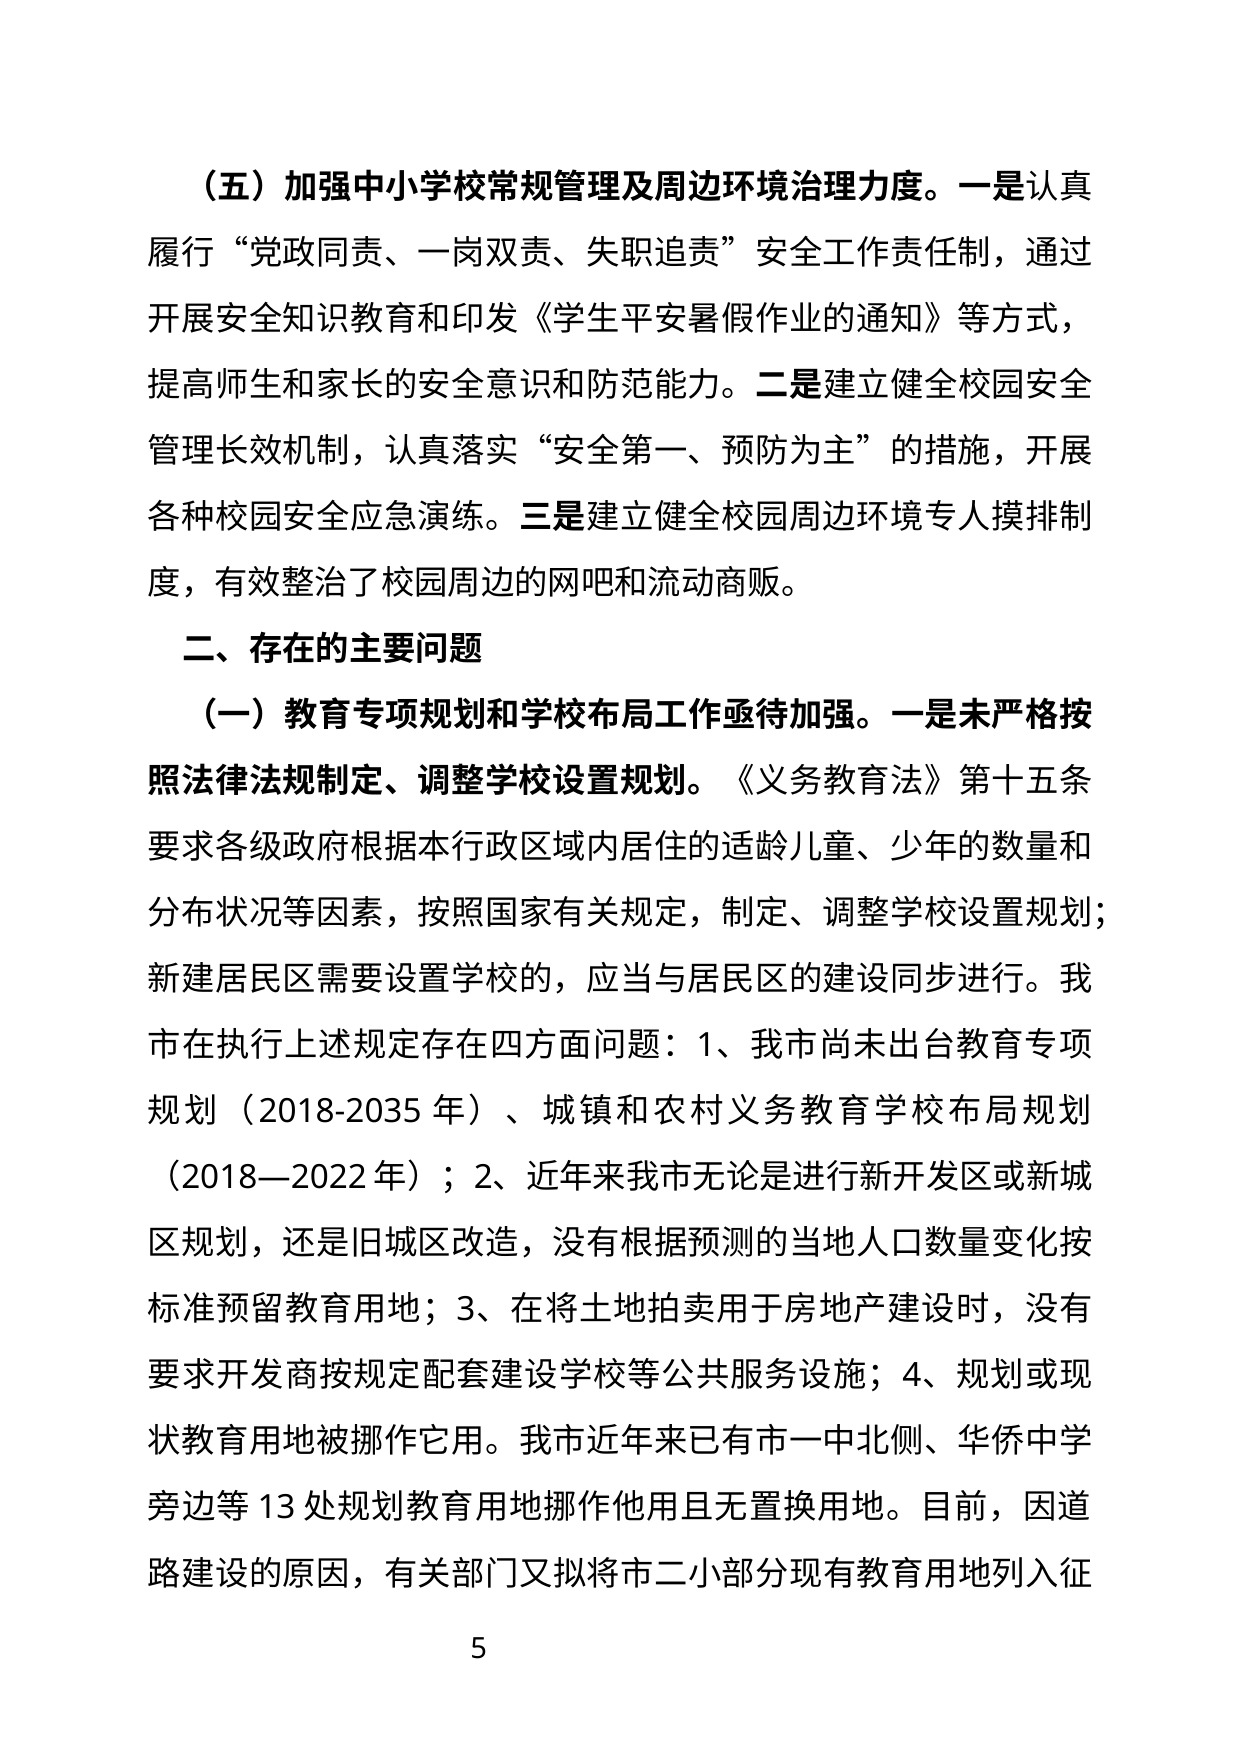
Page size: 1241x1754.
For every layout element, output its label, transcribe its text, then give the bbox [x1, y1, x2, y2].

text （五）加强中小学校常规管理及周边环境治理力度。一是认真履行“党政同责、一岗双责、失职追责”安全工作责任制，通过开展安全知识教育和印发《学生平安暑假作业的通知》等方式，提高师生和家长的安全意识和防范能力。二是建立健全校园安全管理长效机制，认真落实“安全第一、预防为主”的措施，开展各种校园安全应急演练。三是建立健全校园周边环境专人摸排制度，有效整治了校园周边的网吧和流动商贩。 [148, 151, 1093, 613]
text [148, 679, 1093, 1603]
text 二、存在的主要问题 [148, 613, 1093, 679]
